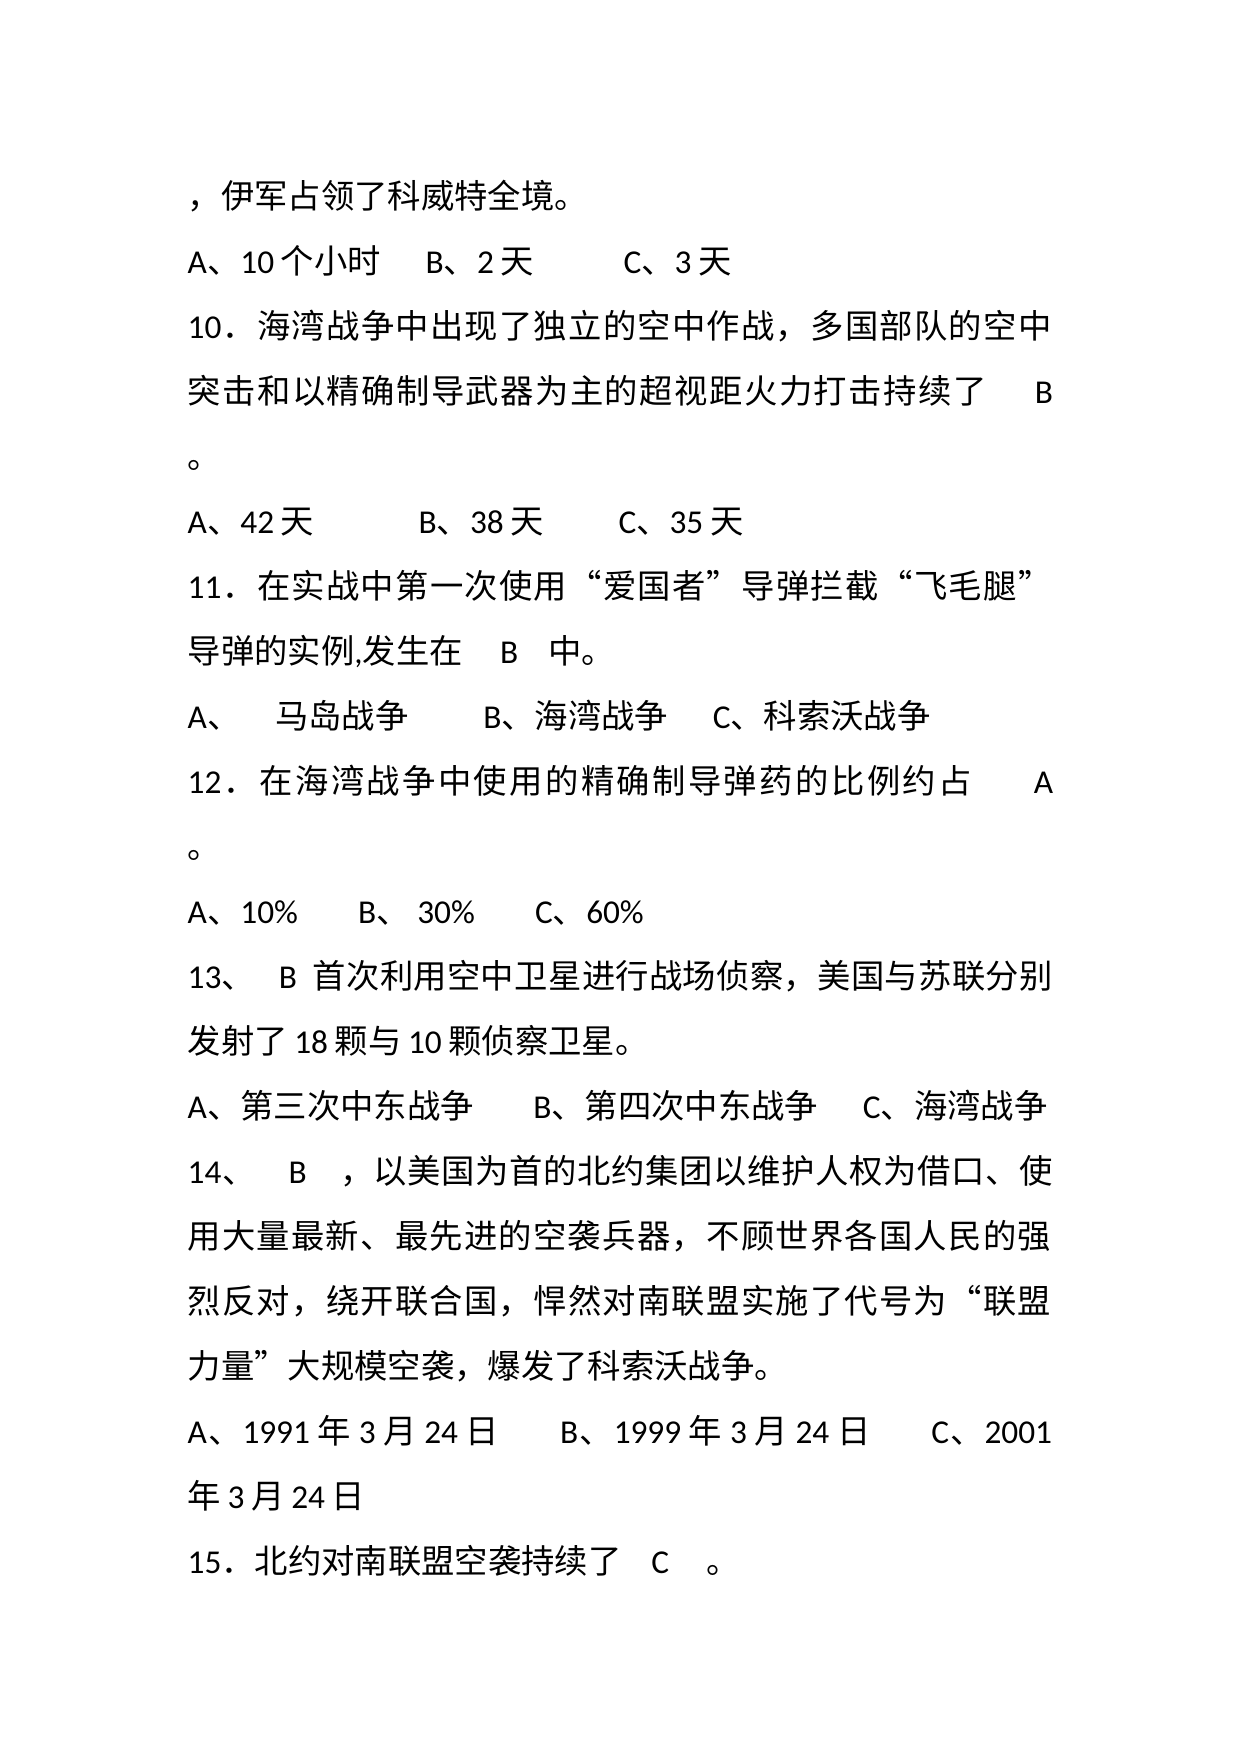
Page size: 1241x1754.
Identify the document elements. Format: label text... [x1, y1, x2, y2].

text A、第三次中东战争 B、第四次中东战争 C、海湾战争 [187, 1072, 1053, 1137]
text 13、 B 首次利用空中卫星进行战场侦察，美国与苏联分别发射了18颗与10颗侦察卫星。 [187, 942, 1053, 1072]
text 15．北约对南联盟空袭持续了 C 。 [187, 1527, 1053, 1592]
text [187, 162, 1053, 227]
text 14、 B ，以美国为首的北约集团以维护人权为借口、使用大量最新、最先进的空袭兵器，不顾世界各国人民的强烈反对，绕开联合国，悍然对南联盟实施了代号为“联盟力量”大规模空袭，爆发了科索沃战争。 [187, 1137, 1053, 1397]
text 11．在实战中第一次使用“爱国者”导弹拦截“飞毛腿”导弹的实例,发生在 B 中。 [187, 552, 1053, 682]
text 12．在海湾战争中使用的精确制导弹药的比例约占 A 。 [187, 747, 1053, 877]
text A、 马岛战争 B、海湾战争 C、科索沃战争 [187, 682, 1053, 747]
text A、10个小时 B、2天 C、3天 [187, 227, 1053, 292]
text A、1991年3月24日 B、1999年3月24日 C、2001年3月24日 [187, 1397, 1053, 1527]
text A、10% B、 30% C、60% [187, 877, 1053, 942]
text 10．海湾战争中出现了独立的空中作战，多国部队的空中突击和以精确制导武器为主的超视距火力打击持续了 B 。 [187, 292, 1053, 487]
text A、42天 B、38天 C、35天 [187, 487, 1053, 552]
